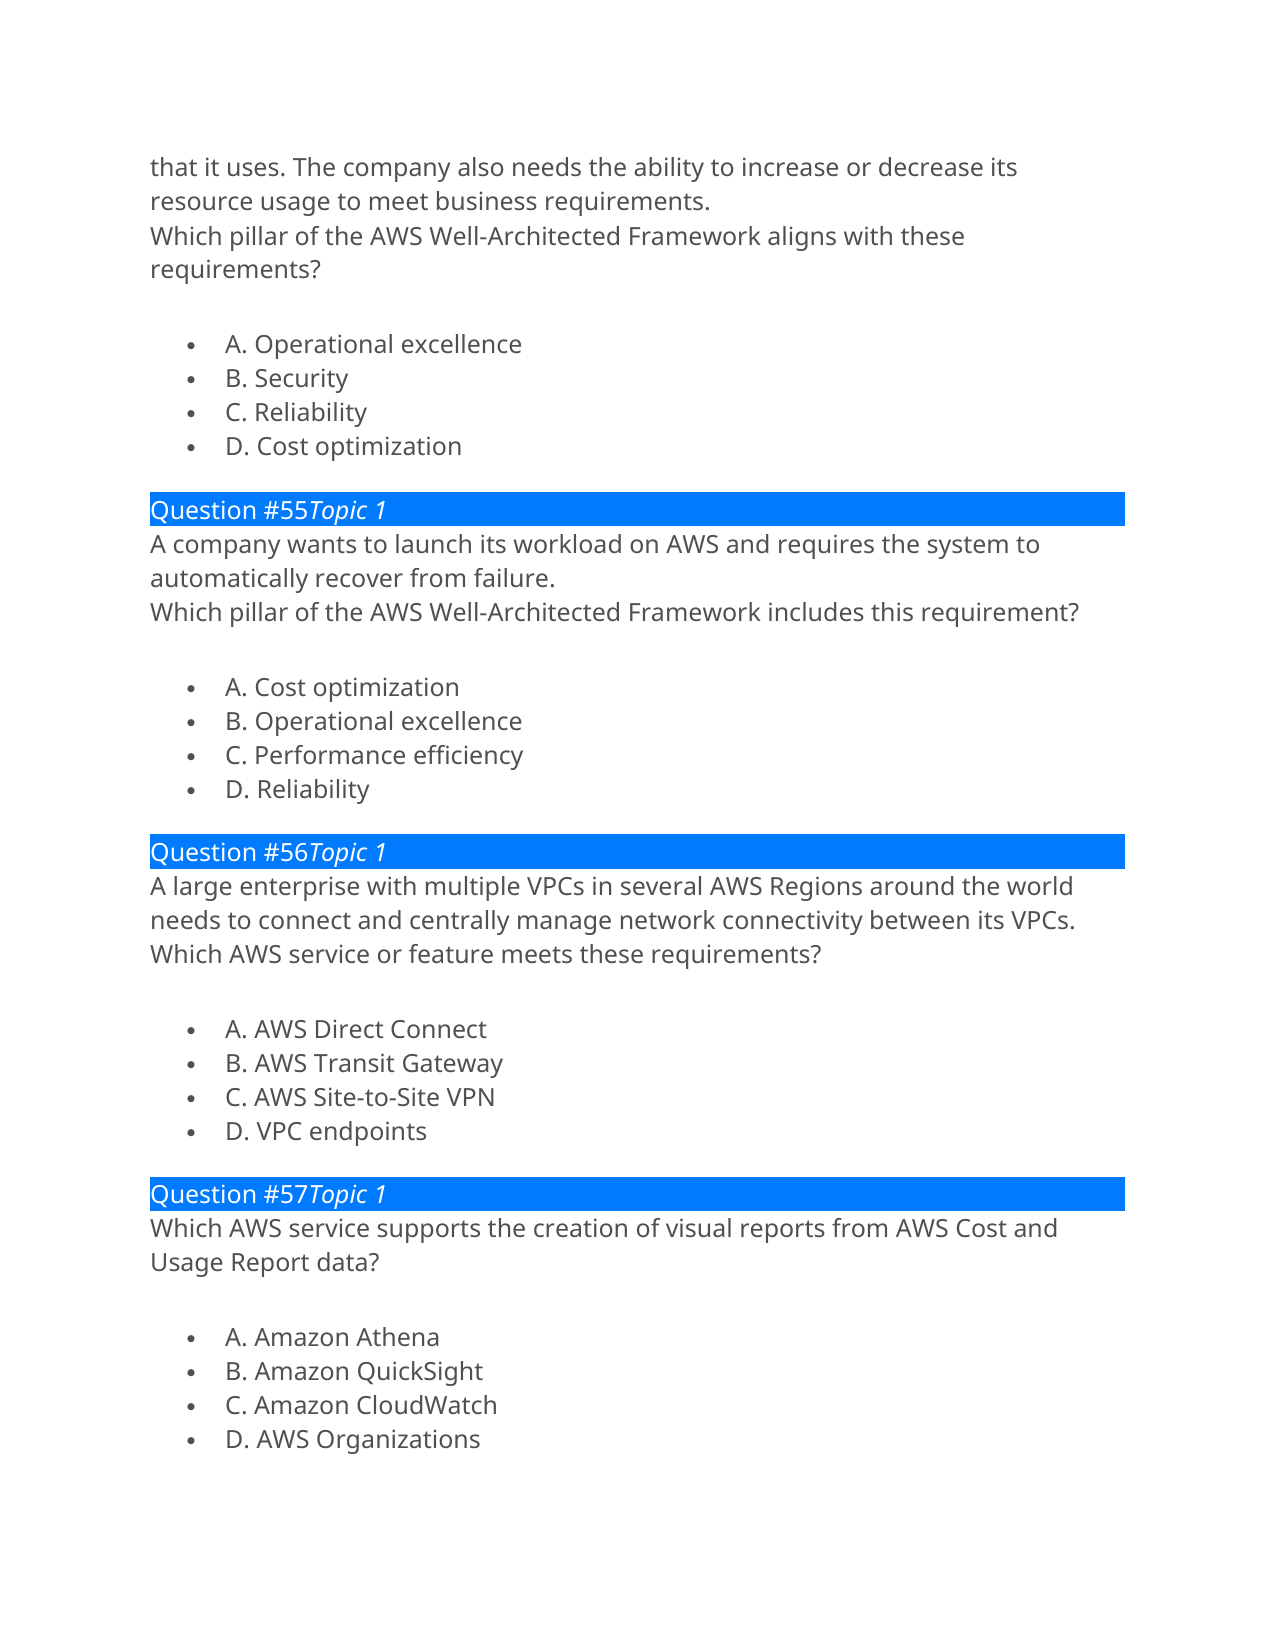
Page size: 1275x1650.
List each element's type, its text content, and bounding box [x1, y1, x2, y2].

list C. Amazon CloudWatch [187, 1388, 1125, 1422]
text Question #56Topic 1 [150, 834, 1125, 869]
list B. AWS Transit Gateway [187, 1046, 1125, 1079]
list A. AWS Direct Connect [187, 1011, 1125, 1046]
list D. Reliability [187, 771, 1125, 805]
text Question #55Topic 1 [150, 492, 1125, 526]
text Question #57Topic 1 [150, 1177, 1125, 1211]
text A large enterprise with multiple VPCs in several AWS Regions around the world needs to connect and centrally manage network connectivity between its VPCs. Which AWS service or feature meets these requirements? [150, 869, 1125, 971]
list B. Amazon QuickSight [187, 1354, 1125, 1388]
text A company wants to launch its workload on AWS and requires the system to automatically recover from failure. Which pillar of the AWS Well-Architected Framework includes this requirement? [150, 526, 1125, 628]
list B. Security [187, 361, 1125, 395]
text Which AWS service supports the creation of visual reports from AWS Cost and Usage Report data? [150, 1211, 1125, 1279]
list A. Amazon Athena [187, 1320, 1125, 1354]
list B. Operational excellence [187, 703, 1125, 737]
list A. Cost optimization [187, 669, 1125, 703]
list C. AWS Site-to-Site VPN [187, 1079, 1125, 1114]
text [150, 150, 1125, 286]
list D. AWS Organizations [187, 1422, 1125, 1456]
list A. Operational excellence [187, 327, 1125, 361]
list D. Cost optimization [187, 429, 1125, 463]
list C. Performance efficiency [187, 737, 1125, 771]
list C. Reliability [187, 395, 1125, 429]
list D. VPC endpoints [187, 1114, 1125, 1148]
